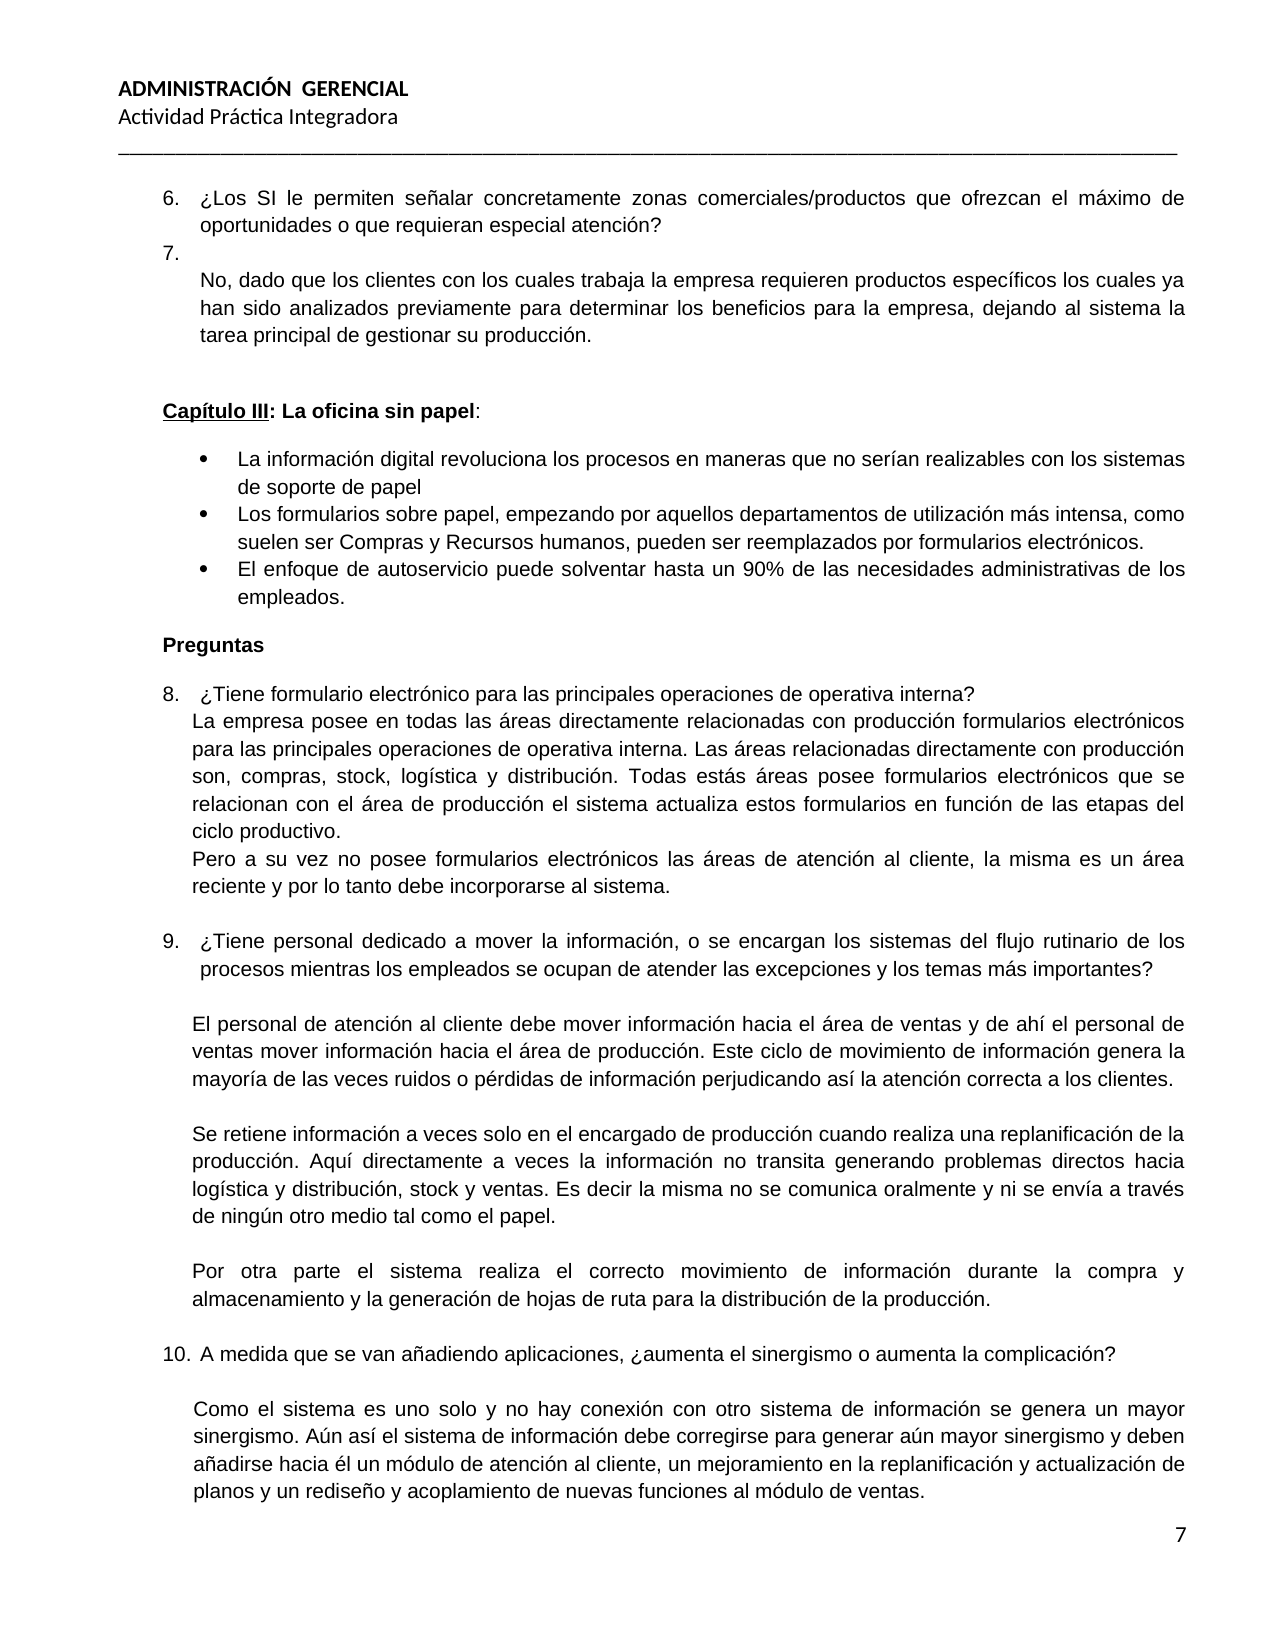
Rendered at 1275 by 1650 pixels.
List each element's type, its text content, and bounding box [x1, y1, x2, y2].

list Por otra parte el sistema realiza el correcto movimiento de información durante la compra y almacenamiento y la generación de hojas de ruta para la distribución de la producción. [192, 1259, 1186, 1311]
list La empresa posee en todas las áreas directamente relacionadas con producción formularios electrónicos para las principales operaciones de operativa interna. Las áreas relacionadas directamente con producción son, compras, stock, logística y distribución. Todas estás áreas posee formularios electrónicos que se relacionan con el área de producción el sistema actualiza estos formularios en función de las etapas del ciclo productivo. [192, 709, 1186, 843]
list ¿Tiene personal dedicado a mover la información, o se encargan los sistemas del flujo rutinario de los procesos mientras los empleados se ocupan de atender las excepciones y los temas más importantes? [162, 929, 1186, 981]
list Se retiene información a veces solo en el encargado de producción cuando realiza una replanificación de la producción. Aquí directamente a veces la información no transita generando problemas directos hacia logística y distribución, stock y ventas. Es decir la misma no se comunica oralmente y ni se envía a través de ningún otro medio tal como el papel. [192, 1122, 1186, 1228]
list ¿Tiene formulario electrónico para las principales operaciones de operativa interna? [162, 682, 1186, 706]
list Como el sistema es uno solo y no hay conexión con otro sistema de información se genera un mayor sinergismo. Aún así el sistema de información debe corregirse para generar aún mayor sinergismo y deben añadirse hacia él un módulo de atención al cliente, un mejoramiento en la replanificación y actualización de planos y un rediseño y acoplamiento de nuevas funciones al módulo de ventas. [193, 1397, 1186, 1503]
list El enfoque de autoservicio puede solventar hasta un 90% de las necesidades administrativas de los empleados. [200, 557, 1186, 609]
list La información digital revoluciona los procesos en maneras que no serían realizables con los sistemas de soporte de papel [200, 447, 1186, 499]
list Pero a su vez no posee formularios electrónicos las áreas de atención al cliente, la misma es un área reciente y por lo tanto debe incorporarse al sistema. [192, 847, 1186, 898]
list A medida que se van añadiendo aplicaciones, ¿aumenta el sinergismo o aumenta la complicación? [162, 1342, 1186, 1366]
list ¿Los SI le permiten señalar concretamente zonas comerciales/productos que ofrezcan el máximo de oportunidades o que requieran especial atención? [162, 185, 1186, 237]
text Preguntas [162, 633, 1186, 657]
text Capítulo III: La oficina sin papel: [162, 399, 1186, 423]
list Los formularios sobre papel, empezando por aquellos departamentos de utilización más intensa, como suelen ser Compras y Recursos humanos, pueden ser reemplazados por formularios electrónicos. [200, 502, 1186, 554]
list No, dado que los clientes con los cuales trabaja la empresa requieren productos específicos los cuales ya han sido analizados previamente para determinar los beneficios para la empresa, dejando al sistema la tarea principal de gestionar su producción. [200, 268, 1186, 347]
list El personal de atención al cliente debe mover información hacia el área de ventas y de ahí el personal de ventas mover información hacia el área de producción. Este ciclo de movimiento de información genera la mayoría de las veces ruidos o pérdidas de información perjudicando así la atención correcta a los clientes. [192, 1012, 1186, 1091]
